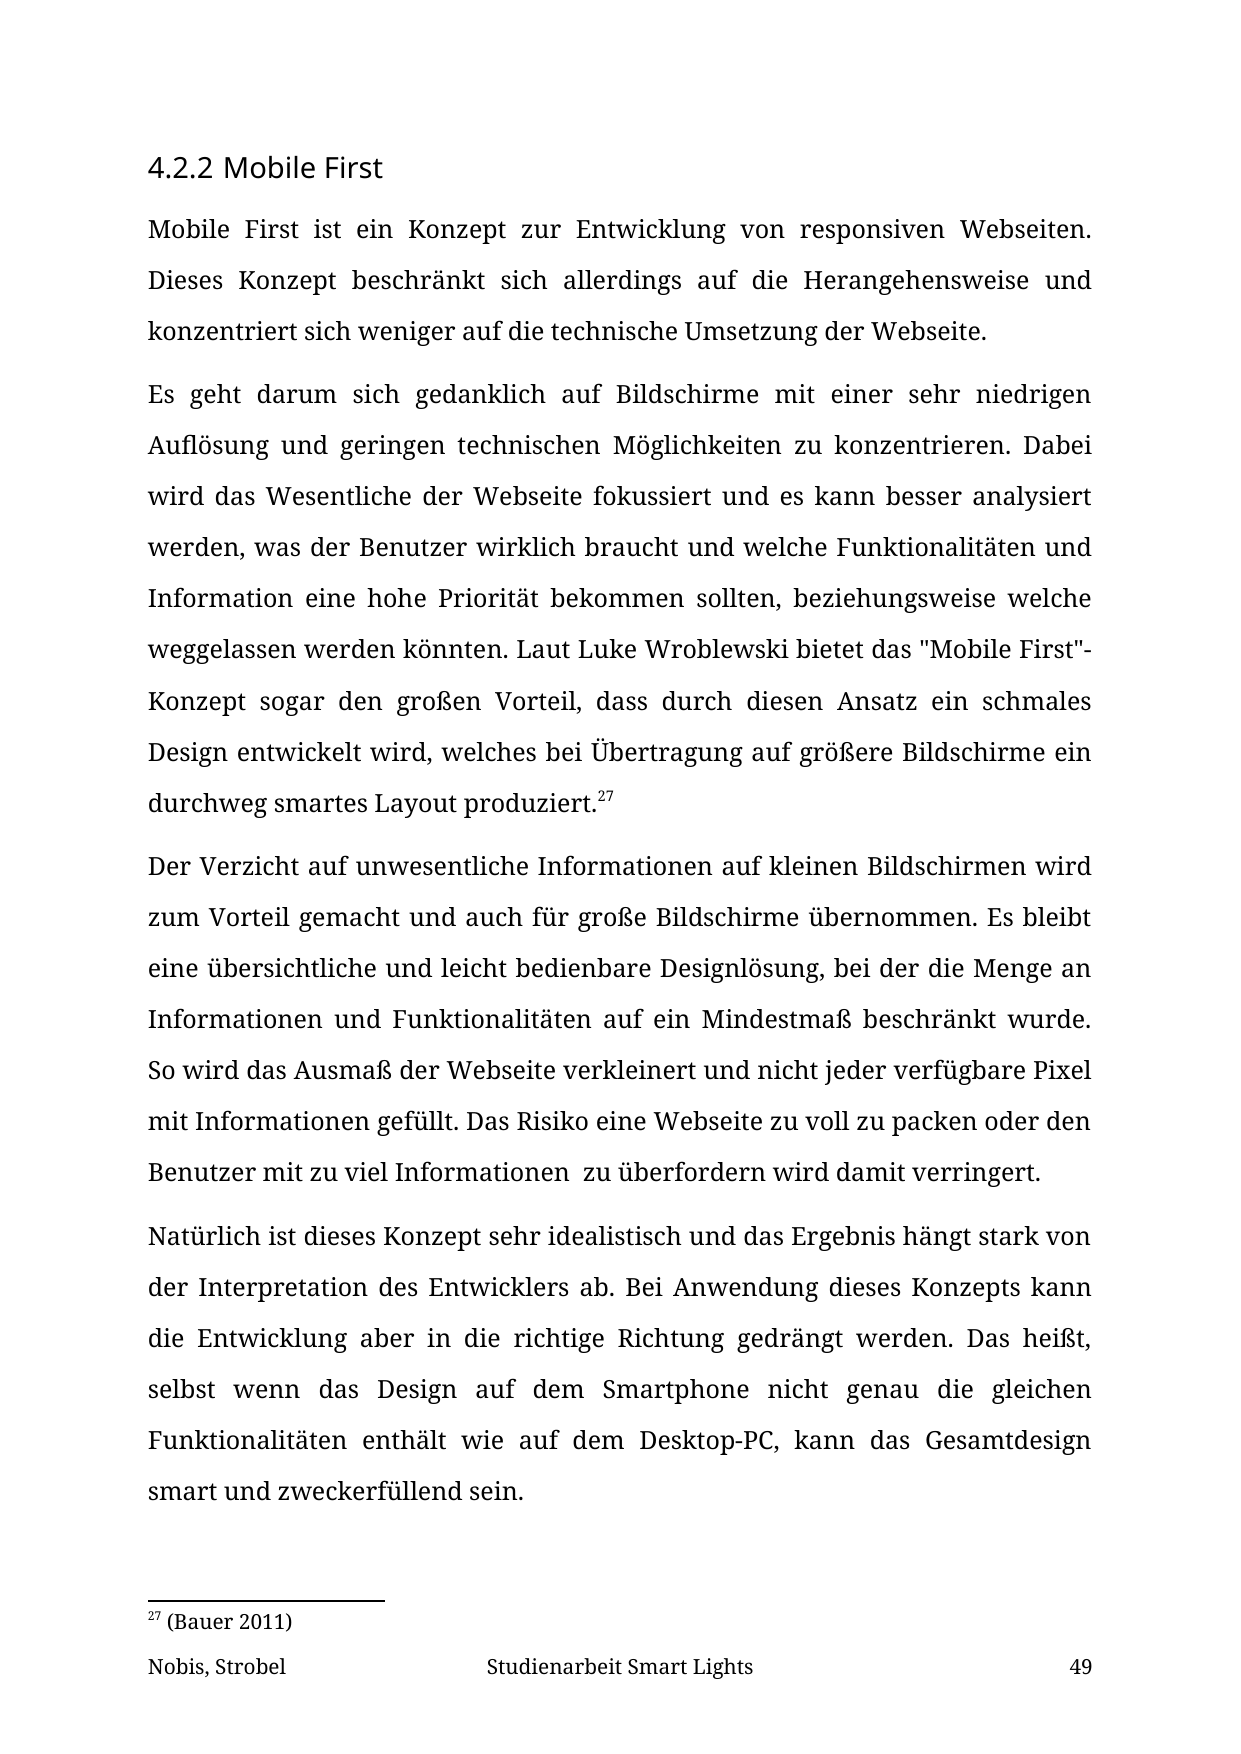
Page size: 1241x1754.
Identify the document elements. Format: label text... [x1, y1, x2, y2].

text Mobile First ist ein Konzept zur Entwicklung von responsiven Webseiten. Dieses Konzept beschränkt sich allerdings auf die Herangehensweise und konzentriert sich weniger auf die technische Umsetzung der Webseite. [148, 211, 1093, 347]
text Der Verzicht auf unwesentliche Informationen auf kleinen Bildschirmen wird zum Vorteil gemacht und auch für große Bildschirme übernommen. Es bleibt eine übersichtliche und leicht bedienbare Designlösung, bei der die Menge an Informationen und Funktionalitäten auf ein Mindestmaß beschränkt wurde. So wird das Ausmaß der Webseite verkleinert und nicht jeder verfügbare Pixel mit Informationen gefüllt. Das Risiko eine Webseite zu voll zu packen oder den Benutzer mit zu viel Informationen zu überfordern wird damit verringert. [148, 849, 1093, 1189]
text Natürlich ist dieses Konzept sehr idealistisch und das Ergebnis hängt stark von der Interpretation des Entwicklers ab. Bei Anwendung dieses Konzepts kann die Entwicklung aber in die richtige Richtung gedrängt werden. Das heißt, selbst wenn das Design auf dem Smartphone nicht genau die gleichen Funktionalitäten enthält wie auf dem Desktop-PC, kann das Gesamtdesign smart und zweckerfüllend sein. [148, 1218, 1093, 1508]
subtitle Mobile First [148, 148, 1093, 187]
text Es geht darum sich gedanklich auf Bildschirme mit einer sehr niedrigen Auflösung und geringen technischen Möglichkeiten zu konzentrieren. Dabei wird das Wesentliche der Webseite fokussiert und es kann besser analysiert werden, was der Benutzer wirklich braucht und welche Funktionalitäten und Information eine hohe Priorität bekommen sollten, beziehungsweise welche weggelassen werden könnten. Laut Luke Wroblewski bietet das "Mobile First"-Konzept sogar den großen Vorteil, dass durch diesen Ansatz ein schmales Design entwickelt wird, welches bei Übertragung auf größere Bildschirme ein durchweg smartes Layout produziert. [148, 377, 1093, 819]
